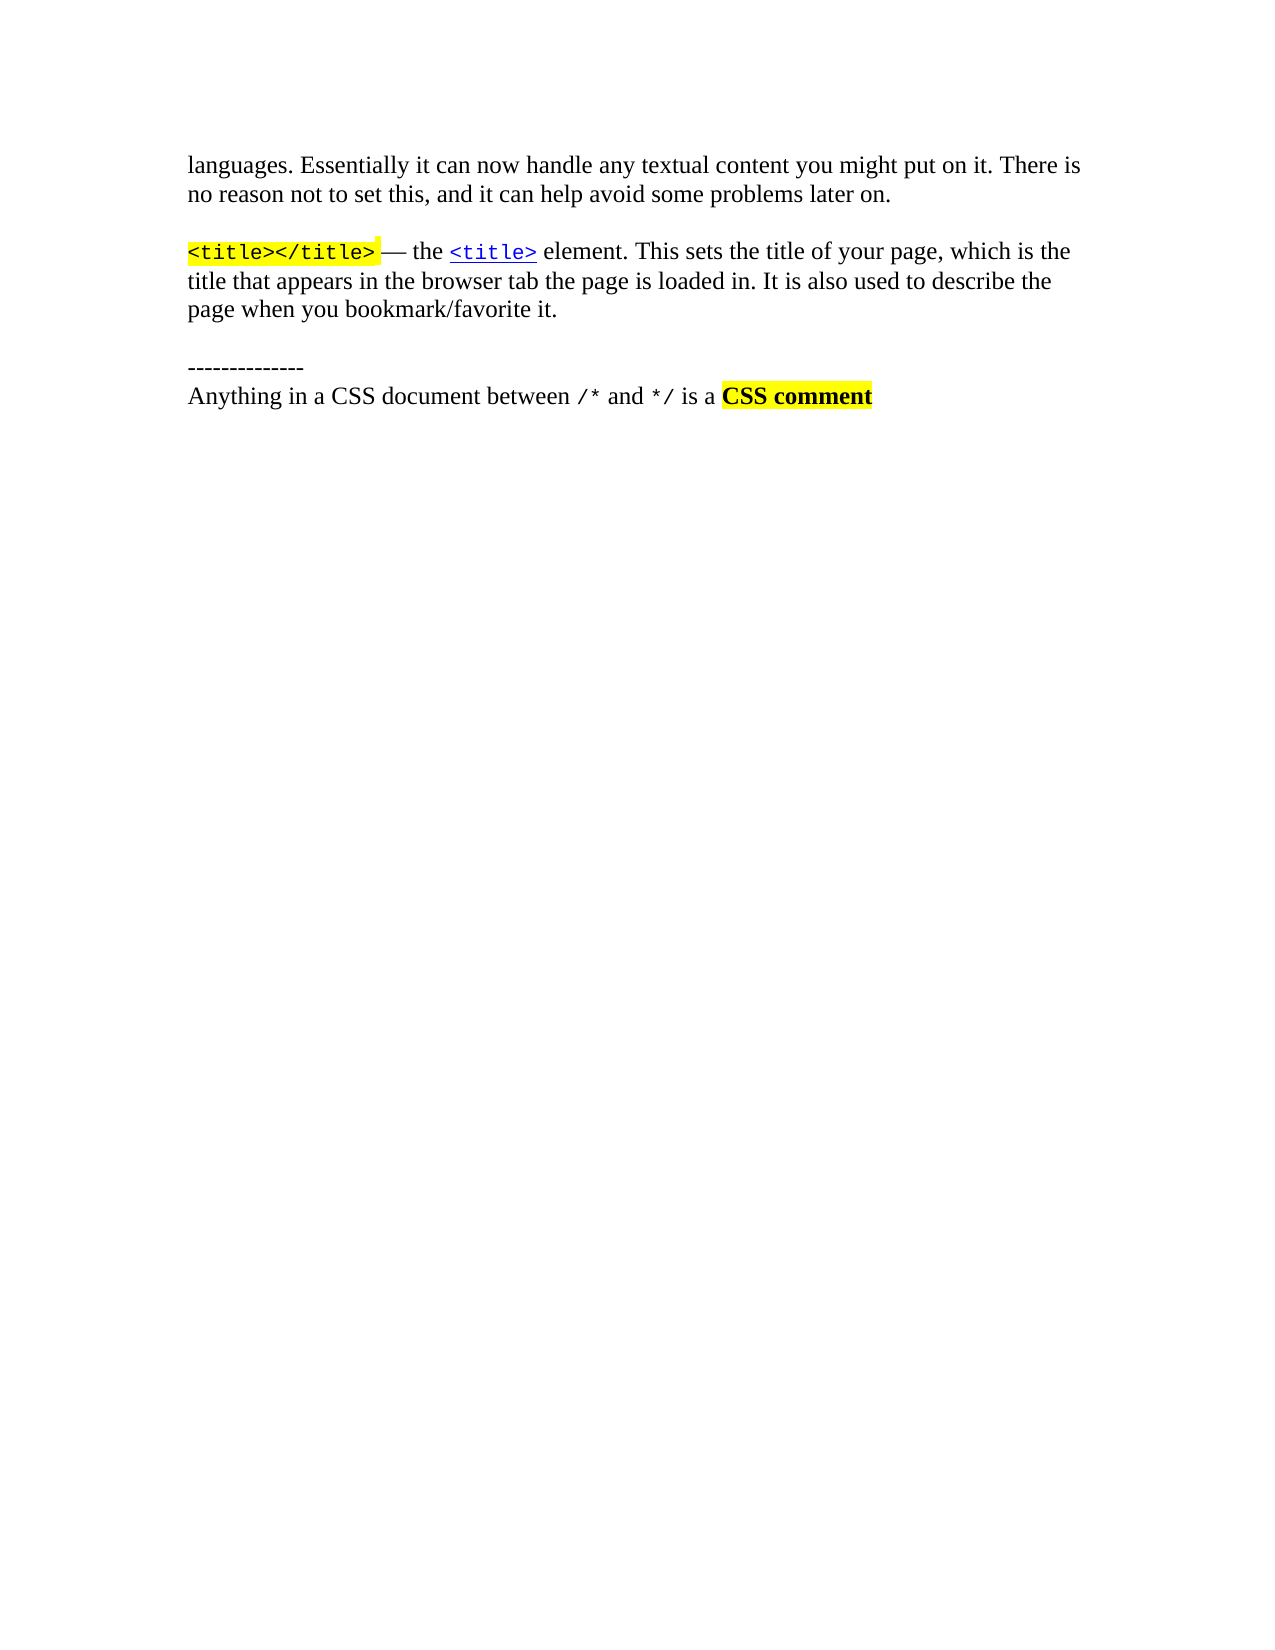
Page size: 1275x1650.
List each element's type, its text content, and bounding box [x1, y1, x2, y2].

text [187, 150, 1087, 207]
text <title></title> — the <title> element. This sets the title of your page, which is the title that appears in the browser tab the page is loaded in. It is also used to describe the page when you bookmark/favorite it. [187, 236, 1087, 323]
text -------------- [187, 352, 1087, 381]
text Anything in a CSS document between /* and */ is a CSS comment [187, 381, 1087, 410]
